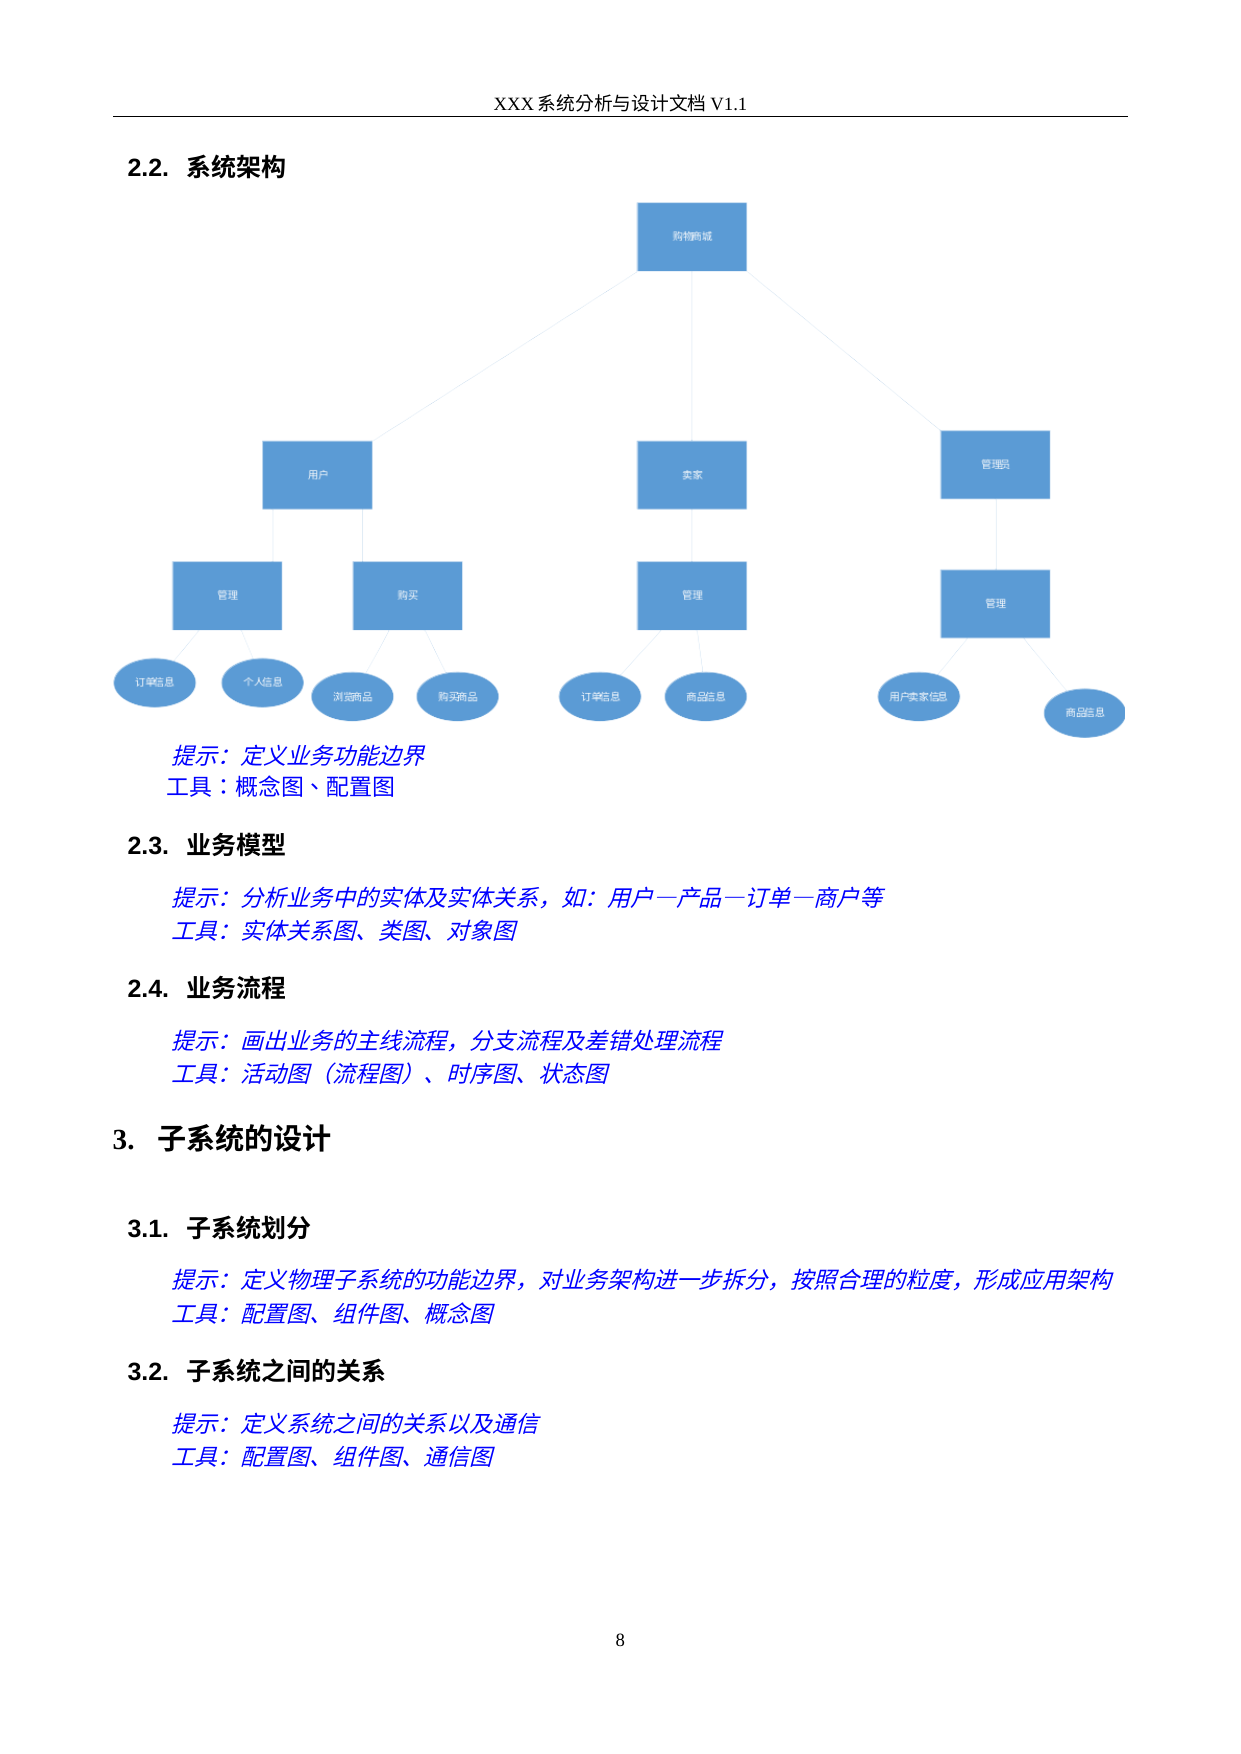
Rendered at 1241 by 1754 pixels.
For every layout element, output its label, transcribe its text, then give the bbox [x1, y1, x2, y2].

list 提示：画出业务的主线流程，分支流程及差错处理流程 [172, 1023, 1128, 1056]
list 提示：定义业务功能边界 [172, 738, 1128, 771]
subtitle 子系统的设计 [112, 1118, 1128, 1158]
list 提示：分析业务中的实体及实体关系，如：用户—产品—订单—商户等 [172, 879, 1128, 913]
subtitle 业务模型 [127, 828, 1128, 862]
list 工具：活动图（流程图）、时序图、状态图 [172, 1056, 1128, 1089]
subtitle 子系统之间的关系 [127, 1354, 1128, 1388]
list 工具：实体关系图、类图、对象图 [172, 913, 1128, 946]
list 提示：定义系统之间的关系以及通信 [172, 1406, 1128, 1439]
list 提示：定义物理子系统的功能边界，对业务架构进一步拆分，按照合理的粒度，形成应用架构 [172, 1262, 1128, 1296]
text 工具：概念图、配置图 [112, 771, 1128, 803]
list 工具：配置图、组件图、通信图 [172, 1439, 1128, 1472]
subtitle 子系统划分 [127, 1211, 1128, 1244]
list 工具：配置图、组件图、概念图 [172, 1296, 1128, 1329]
subtitle 业务流程 [127, 971, 1128, 1005]
subtitle 系统架构 [127, 150, 1128, 184]
